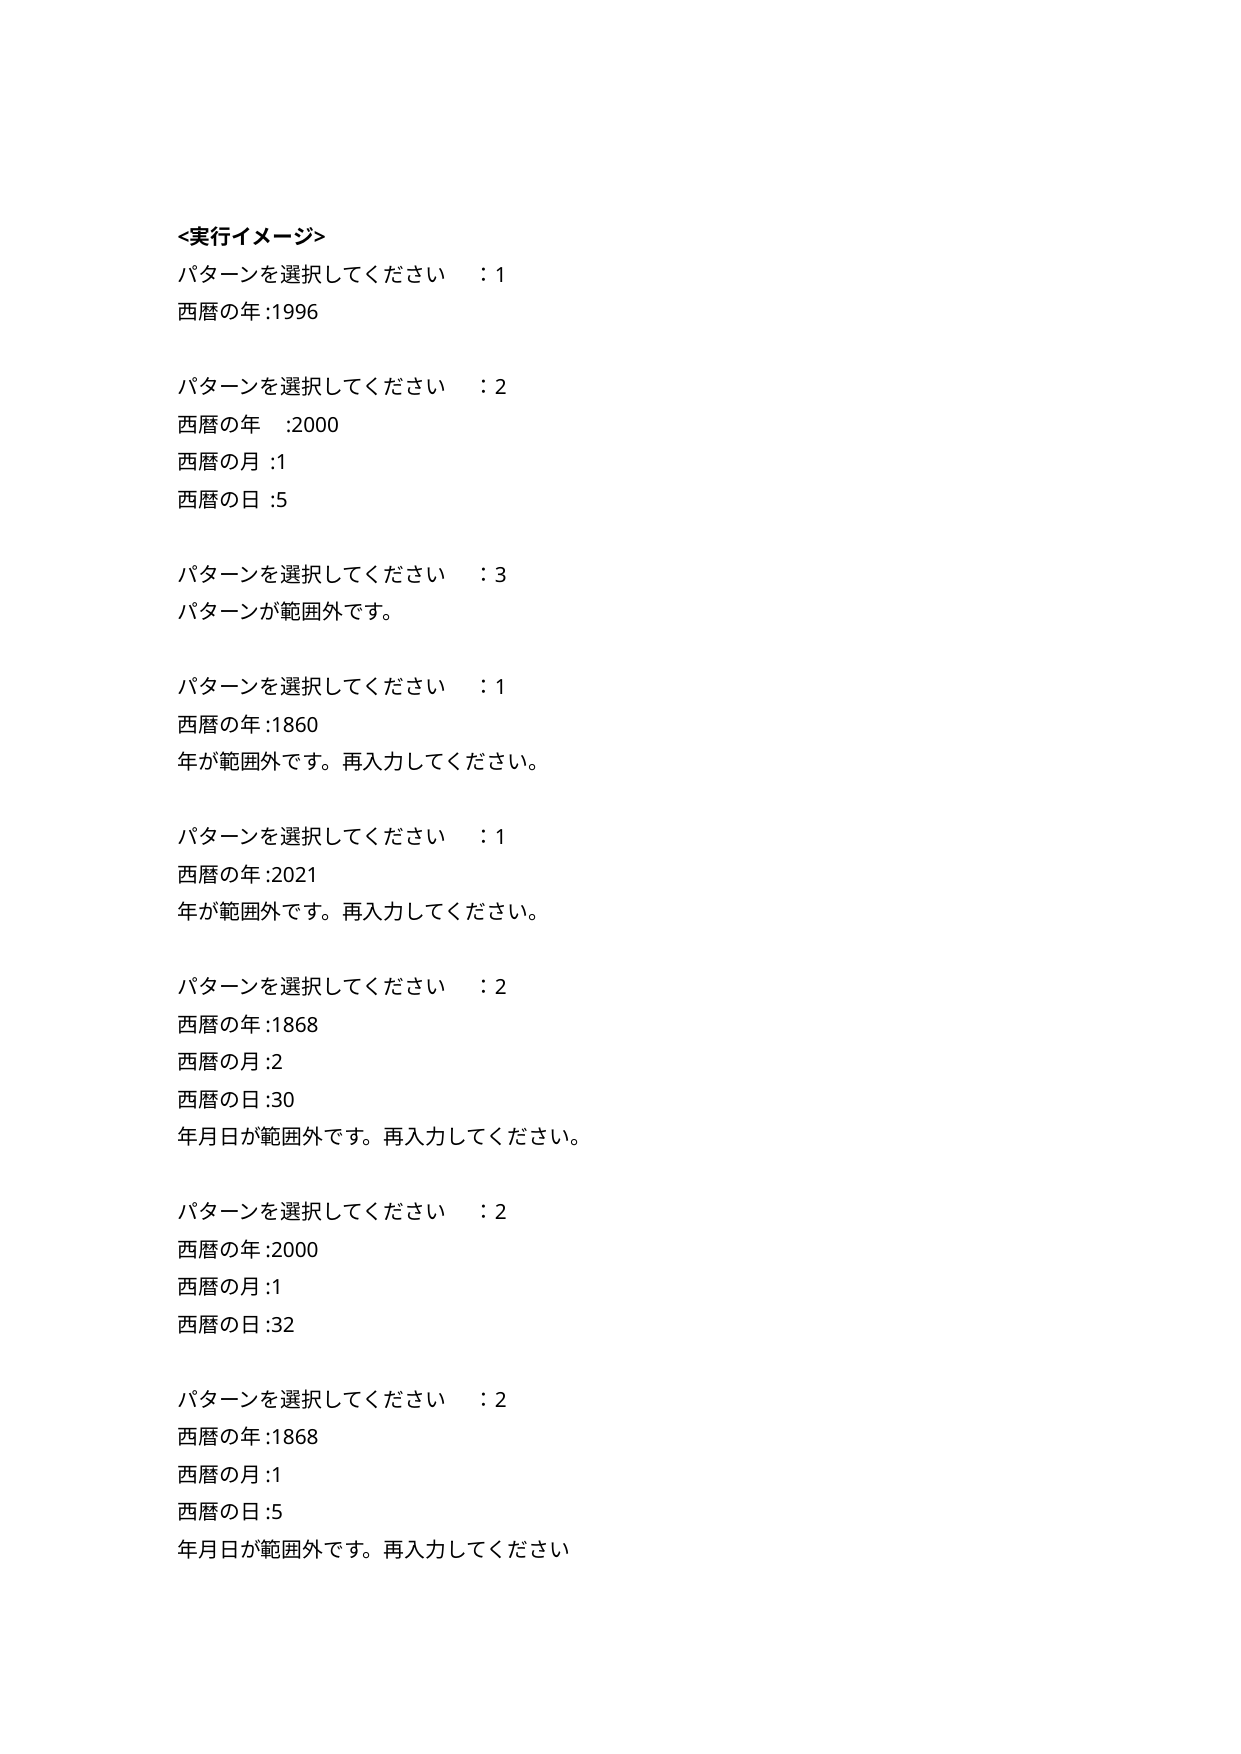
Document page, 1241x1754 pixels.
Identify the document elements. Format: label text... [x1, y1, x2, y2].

text 西暦の月 :1 [177, 1267, 1063, 1304]
text 西暦の月 :2 [177, 1042, 1063, 1079]
text パターンを選択してください ：2 [177, 1379, 1063, 1417]
text パターンを選択してください ：1 [177, 667, 1063, 704]
text 西暦の年 :2000 [177, 1229, 1063, 1267]
text 年が範囲外です。再入力してください。 [177, 742, 1063, 779]
text <実行イメージ> [177, 217, 1063, 254]
text 西暦の年 :1868 [177, 1417, 1063, 1454]
text 西暦の年 :1996 [177, 292, 1063, 329]
text 年月日が範囲外です。再入力してください [177, 1529, 1063, 1567]
text 年が範囲外です。再入力してください。 [177, 892, 1063, 929]
text 西暦の年 :1868 [177, 1004, 1063, 1042]
text 西暦の年 :1860 [177, 704, 1063, 742]
text 西暦の年 :2000 [177, 404, 1063, 442]
text パターンを選択してください ：2 [177, 367, 1063, 404]
text パターンを選択してください ：3 [177, 554, 1063, 592]
text 西暦の日 :30 [177, 1079, 1063, 1117]
text パターンを選択してください ：2 [177, 1192, 1063, 1229]
text 西暦の月 :1 [177, 442, 1063, 479]
text 西暦の日 :32 [177, 1304, 1063, 1342]
text 西暦の日 :5 [177, 479, 1063, 517]
text 西暦の月 :1 [177, 1454, 1063, 1492]
text 西暦の日 :5 [177, 1492, 1063, 1529]
text パターンを選択してください ：1 [177, 817, 1063, 854]
text パターンが範囲外です。 [177, 592, 1063, 629]
text パターンを選択してください ：1 [177, 254, 1063, 292]
text 西暦の年 :2021 [177, 854, 1063, 892]
text パターンを選択してください ：2 [177, 967, 1063, 1004]
text 年月日が範囲外です。再入力してください。 [177, 1117, 1063, 1154]
